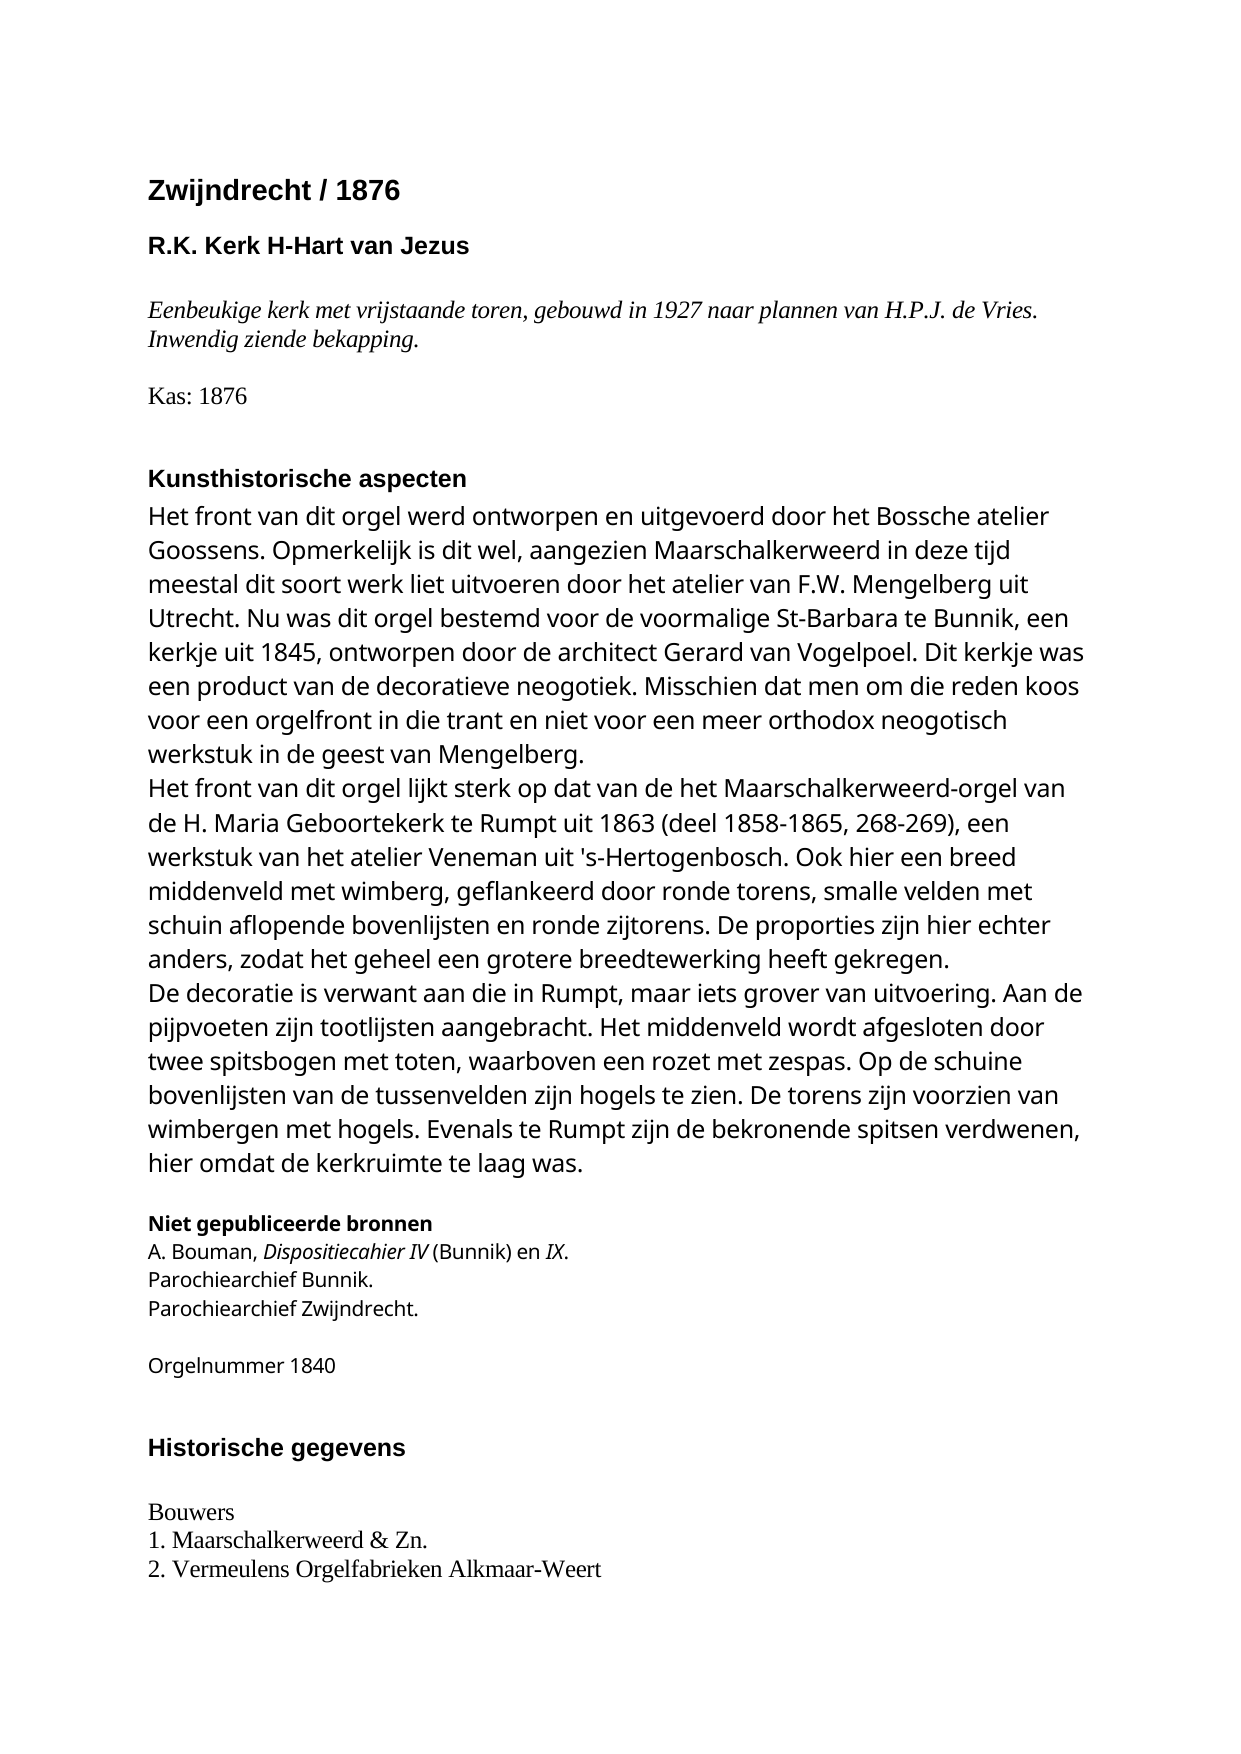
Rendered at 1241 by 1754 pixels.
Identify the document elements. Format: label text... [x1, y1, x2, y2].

text Het front van dit orgel werd ontworpen en uitgevoerd door het Bossche atelier Goossens. Opmerkelijk is dit wel, aangezien Maarschalkerweerd in deze tijd meestal dit soort werk liet uitvoeren door het atelier van F.W. Mengelberg uit Utrecht. Nu was dit orgel bestemd voor de voormalige St-Barbara te Bunnik, een kerkje uit 1845, ontworpen door de architect Gerard van Vogelpoel. Dit kerkje was een product van de decoratieve neogotiek. Misschien dat men om die reden koos voor een orgelfront in die trant en niet voor een meer orthodox neogotisch werkstuk in de geest van Mengelberg. [148, 499, 1093, 771]
text Parochiearchief Zwijndrecht. [148, 1294, 1093, 1322]
text Het front van dit orgel lijkt sterk op dat van de het Maarschalkerweerd-orgel van de H. Maria Geboortekerk te Rumpt uit 1863 (deel 1858-1865, 268-269), een werkstuk van het atelier Veneman uit 's-Hertogenbosch. Ook hier een breed middenveld met wimberg, geflankeerd door ronde torens, smalle velden met schuin aflopende bovenlijsten en ronde zijtorens. De proporties zijn hier echter anders, zodat het geheel een grotere breedtewerking heeft gekregen. [148, 771, 1093, 976]
text De decoratie is verwant aan die in Rumpt, maar iets grover van uitvoering. Aan de pijpvoeten zijn tootlijsten aangebracht. Het middenveld wordt afgesloten door twee spitsbogen met toten, waarboven een rozet met zespas. Op de schuine bovenlijsten van de tussenvelden zijn hogels te zien. De torens zijn voorzien van wimbergen met hogels. Evenals te Rumpt zijn de bekronende spitsen verdwenen, hier omdat de kerkruimte te laag was. [148, 976, 1093, 1180]
text A. Bouman, Dispositiecahier IV (Bunnik) en IX. [148, 1237, 1093, 1266]
subtitle R.K. Kerk H-Hart van Jezus [148, 231, 1093, 260]
subtitle Kunsthistorische aspecten [148, 464, 1093, 492]
text 2. Vermeulens Orgelfabrieken Alkmaar-Weert [148, 1554, 1093, 1583]
text Kas: 1876 [148, 381, 1093, 410]
text Parochiearchief Bunnik. [148, 1266, 1093, 1294]
text Bouwers [148, 1497, 1093, 1526]
text 1. Maarschalkerweerd & Zn. [148, 1526, 1093, 1554]
text Eenbeukige kerk met vrijstaande toren, gebouwd in 1927 naar plannen van H.P.J. de Vries. Inwendig ziende bekapping. [148, 295, 1093, 352]
subtitle Historische gegevens [148, 1433, 1093, 1462]
text Niet gepubliceerde bronnen [148, 1209, 1093, 1237]
text Orgelnummer 1840 [148, 1351, 1093, 1379]
subtitle Zwijndrecht / 1876 [148, 173, 1093, 206]
